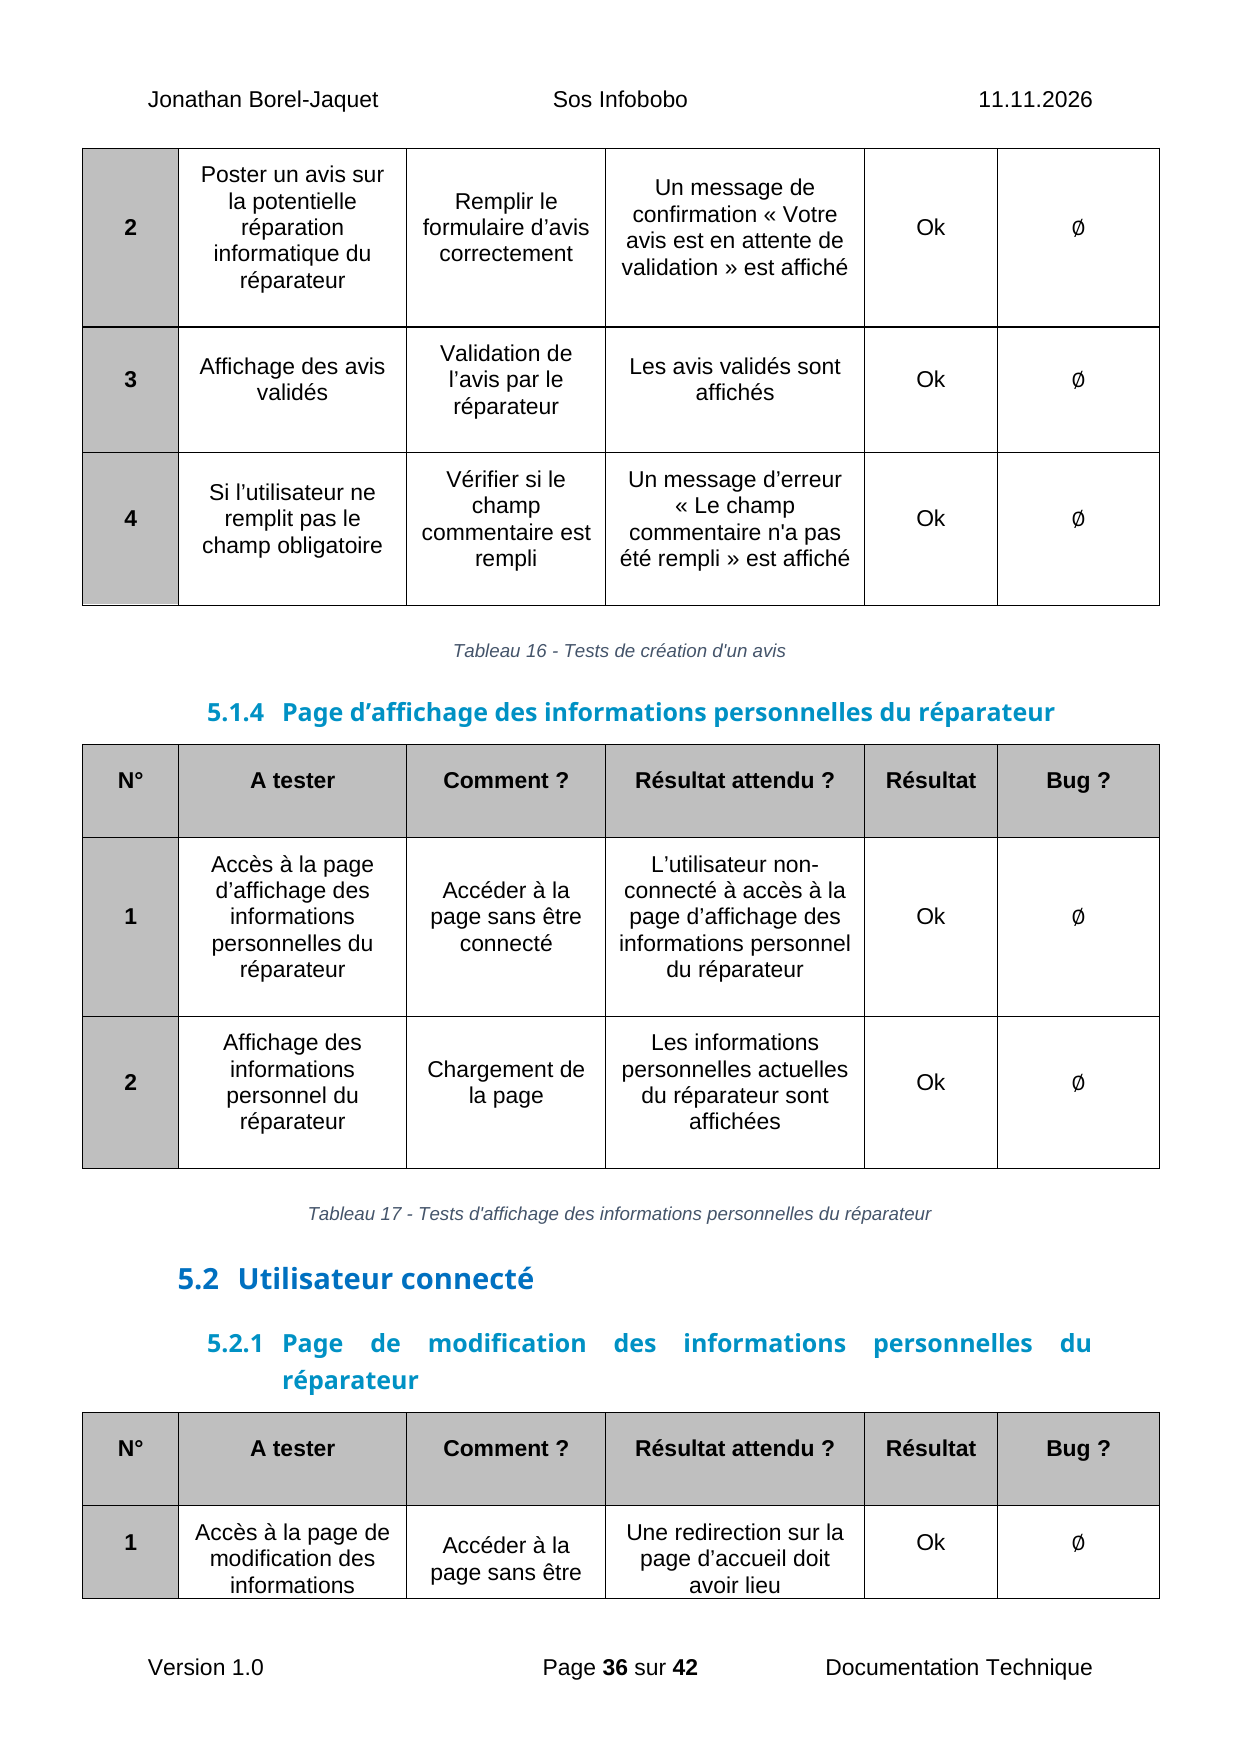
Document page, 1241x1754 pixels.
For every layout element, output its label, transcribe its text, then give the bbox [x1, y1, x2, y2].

table_cell Les avis validés sont affichés [606, 328, 864, 452]
table_cell Vérifier si le champ commentaire est rempli [407, 453, 605, 604]
table_cell Ok [865, 328, 997, 452]
table_cell Accès à la page d’affichage des informations personnelles du réparateur [179, 838, 406, 1016]
table_header Résultat attendu ? [606, 1413, 864, 1505]
table_header Résultat attendu ? [606, 745, 864, 837]
table_header Bug ? [998, 1413, 1159, 1505]
table_cell Ok [865, 1017, 997, 1168]
table_cell Ok [865, 149, 997, 326]
table_cell Poster un avis sur la potentielle réparation informatique du réparateur [179, 149, 406, 326]
table_cell Accéder à la page sans être connecté [407, 838, 605, 1016]
table_cell 1 [83, 838, 178, 1016]
table_cell L’utilisateur non-connecté à accès à la page d’affichage des informations personnel du réparateur [606, 838, 864, 1016]
table_cell Accéder à la page sans être connecté [407, 1506, 605, 1598]
table_cell Une redirection sur la page d’accueil doit avoir lieu [606, 1506, 864, 1598]
table_cell 3 [83, 328, 178, 452]
table_header Résultat [865, 1413, 997, 1505]
table_cell Validation de l’avis par le réparateur [407, 328, 605, 452]
table_cell Affichage des informations personnel du réparateur [179, 1017, 406, 1168]
table_cell Ok [865, 453, 997, 604]
table_cell 2 [83, 149, 178, 326]
subtitle Page de modification des informations personnelles du réparateur [207, 1326, 1092, 1397]
table_header Bug ? [998, 745, 1159, 837]
table_cell ∅ [998, 328, 1159, 452]
table_cell Un message de confirmation « Votre avis est en attente de validation » est affiché [606, 149, 864, 326]
table_header N° [83, 1413, 178, 1505]
subtitle Utilisateur connecté [177, 1258, 1092, 1298]
table_cell 1 [83, 1506, 178, 1598]
table_cell 4 [83, 453, 178, 604]
table_cell 2 [83, 1017, 178, 1168]
table_header Comment ? [407, 745, 605, 837]
table_header N° [83, 745, 178, 837]
table_cell ∅ [998, 1017, 1159, 1168]
table_cell Un message d’erreur « Le champ commentaire n'a pas été rempli » est affiché [606, 453, 864, 604]
table_cell Accès à la page de modification des informations personnelles du réparateur [179, 1506, 406, 1598]
table_header Comment ? [407, 1413, 605, 1505]
table_cell Si l’utilisateur ne remplit pas le champ obligatoire [179, 453, 406, 604]
table_header A tester [179, 745, 406, 837]
table_cell ∅ [998, 1506, 1159, 1598]
table_cell Chargement de la page [407, 1017, 605, 1168]
subtitle Page d’affichage des informations personnelles du réparateur [207, 694, 1092, 729]
table_cell Remplir le formulaire d’avis correctement [407, 149, 605, 326]
table_cell ∅ [998, 149, 1159, 326]
table_cell ∅ [998, 838, 1159, 1016]
table_cell Ok [865, 838, 997, 1016]
table_header Résultat [865, 745, 997, 837]
table_header A tester [179, 1413, 406, 1505]
table_cell Ok [865, 1506, 997, 1598]
table_cell Affichage des avis validés [179, 328, 406, 452]
table_cell ∅ [998, 453, 1159, 604]
table_cell Les informations personnelles actuelles du réparateur sont affichées [606, 1017, 864, 1168]
